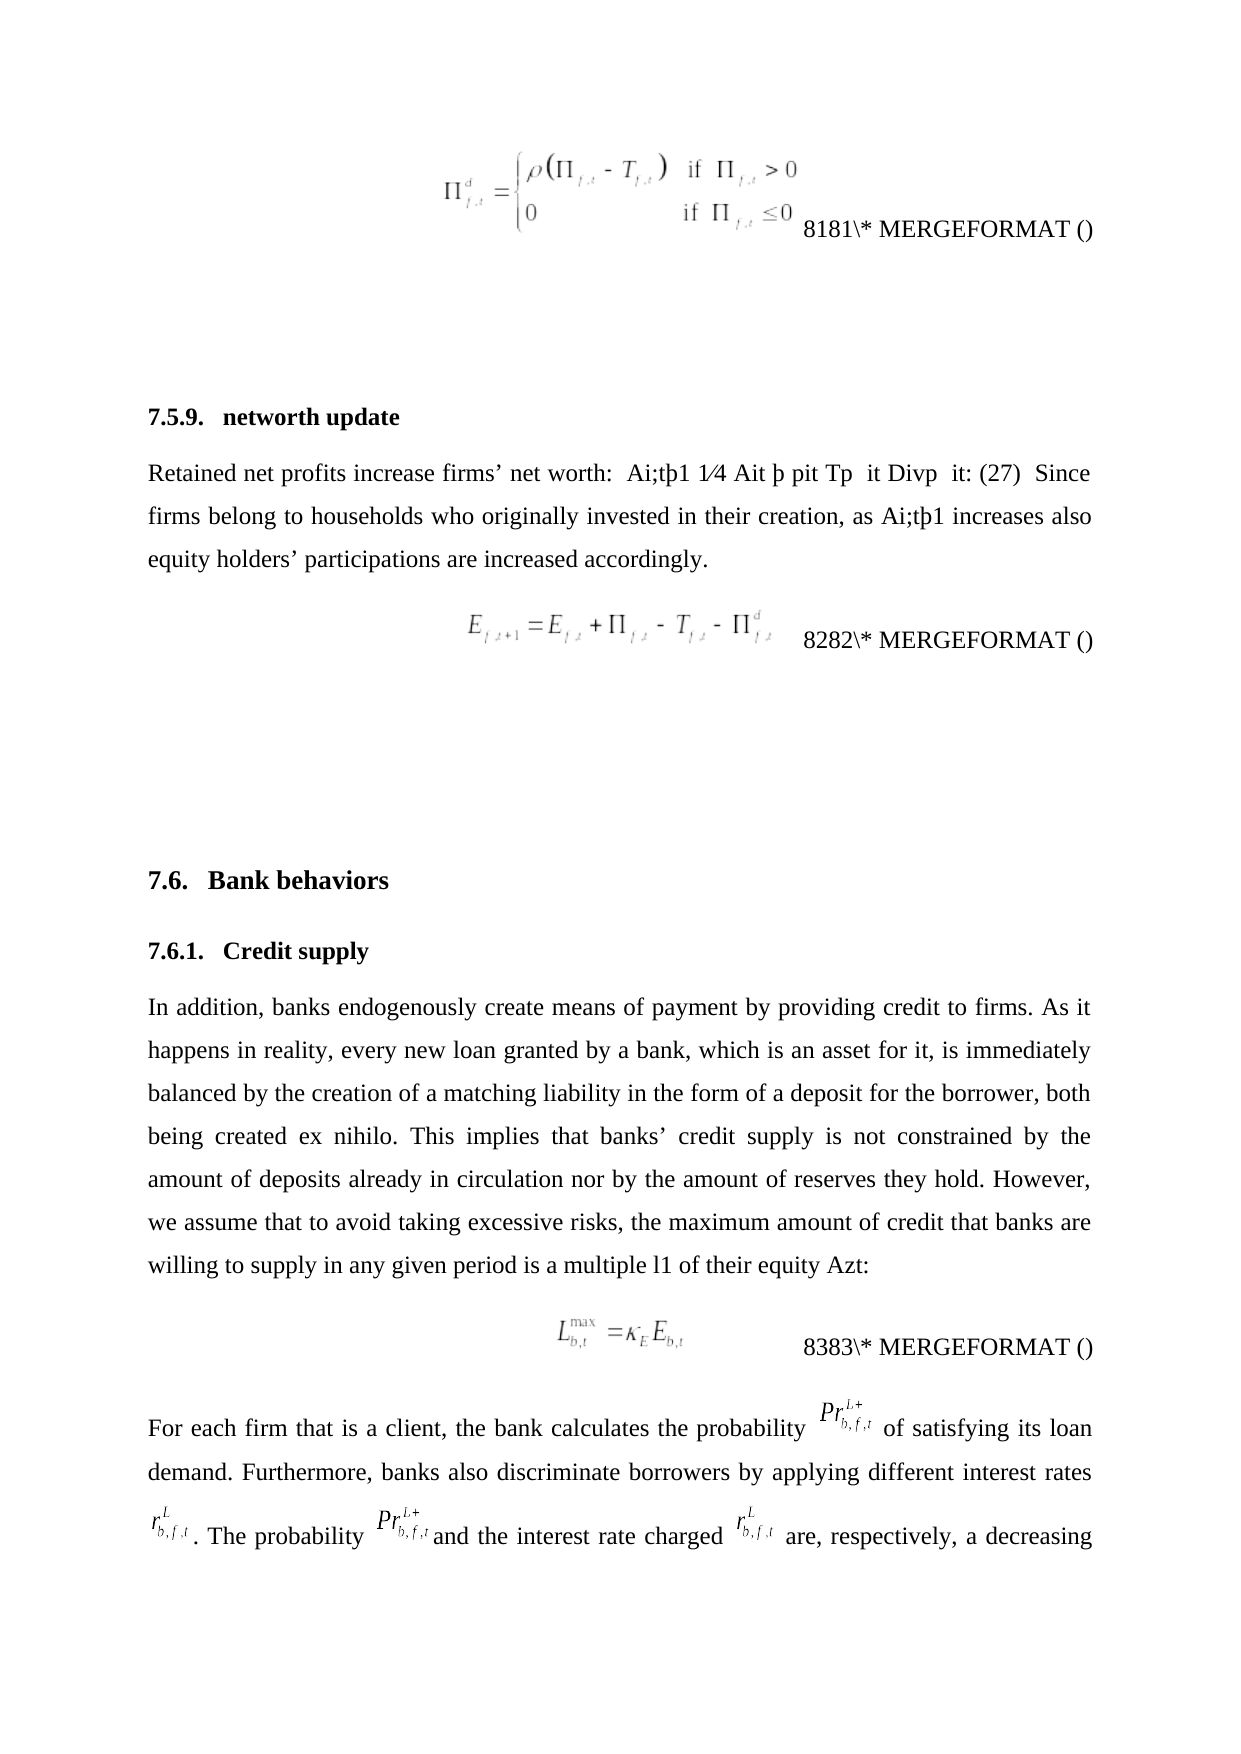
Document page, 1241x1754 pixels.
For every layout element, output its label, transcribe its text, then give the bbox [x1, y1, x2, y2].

text In addition, banks endogenously create means of payment by providing credit to firms. As it happens in reality, every new loan granted by a bank, which is an asset for it, is immediately balanced by the creation of a matching liability in the form of a deposit for the borrower, both being created ex nihilo. This implies that banks’ credit supply is not constrained by the amount of deposits already in circulation nor by the amount of reserves they hold. However, we assume that to avoid taking excessive risks, the maximum amount of credit that banks are willing to supply in any given period is a multiple l1 of their equity Azt: [148, 992, 1093, 1279]
subtitle Bank behaviors [148, 864, 1093, 896]
text Retained net profits increase firms’ net worth: Ai;tþ1 1⁄4 Ait þ pit Tp it Divp it: (27) Since firms belong to households who originally invested in their creation, as Ai;tþ1 increases also equity holders’ participations are increased accordingly. [148, 458, 1093, 573]
subtitle networth update [148, 402, 1093, 431]
subtitle Credit supply [148, 936, 1093, 965]
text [148, 1392, 1093, 1550]
